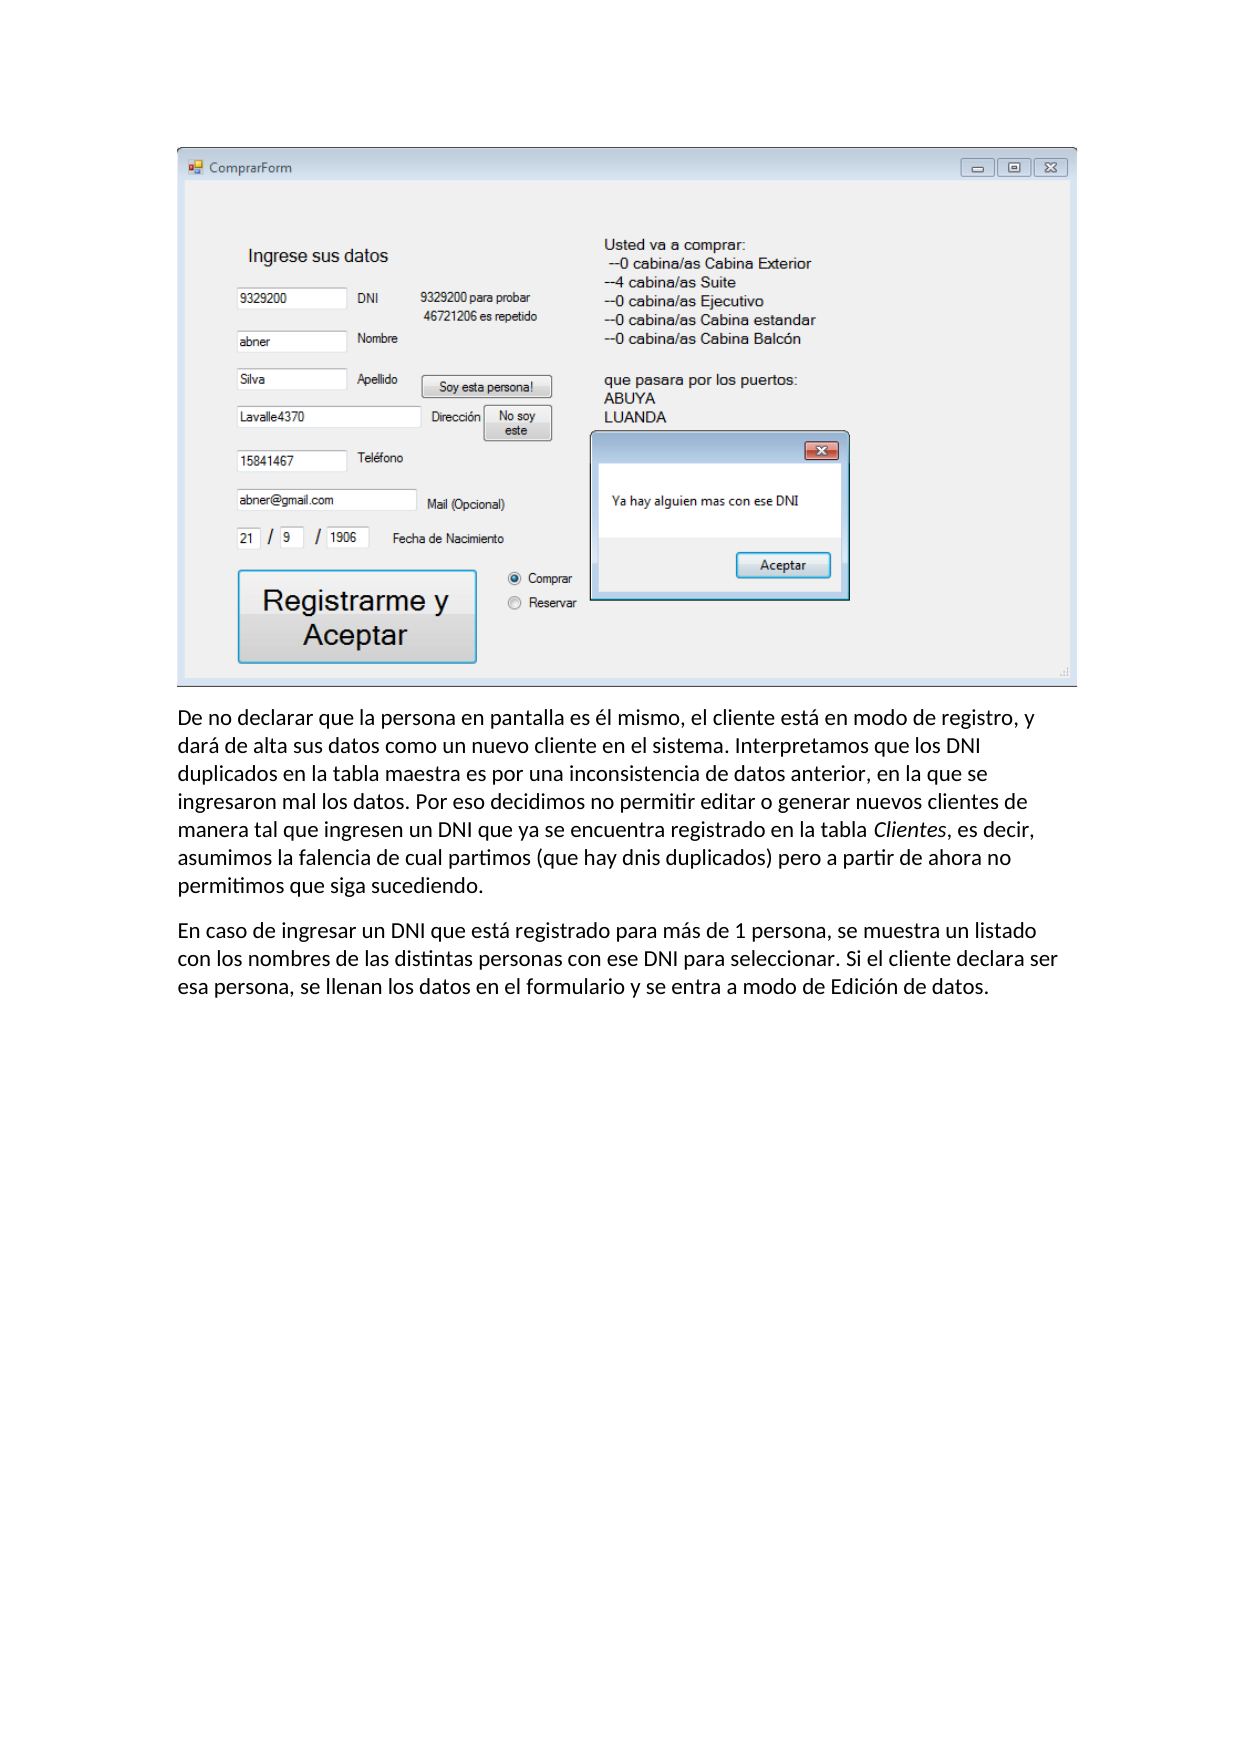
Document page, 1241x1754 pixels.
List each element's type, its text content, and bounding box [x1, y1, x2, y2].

picture [177, 147, 1078, 687]
text De no declarar que la persona en pantalla es él mismo, el cliente está en modo de registro, y dará de alta sus datos como un nuevo cliente en el sistema. Interpretamos que los DNI duplicados en la tabla maestra es por una inconsistencia de datos anterior, en la que se ingresaron mal los datos. Por eso decidimos no permitir editar o generar nuevos clientes de manera tal que ingresen un DNI que ya se encuentra registrado en la tabla Clientes, es decir, asumimos la falencia de cual partimos (que hay dnis duplicados) pero a partir de ahora no permitimos que siga sucediendo. [177, 703, 1063, 899]
text En caso de ingresar un DNI que está registrado para más de 1 persona, se muestra un listado con los nombres de las distintas personas con ese DNI para seleccionar. Si el cliente declara ser esa persona, se llenan los datos en el formulario y se entra a modo de Edición de datos. [177, 916, 1063, 1000]
